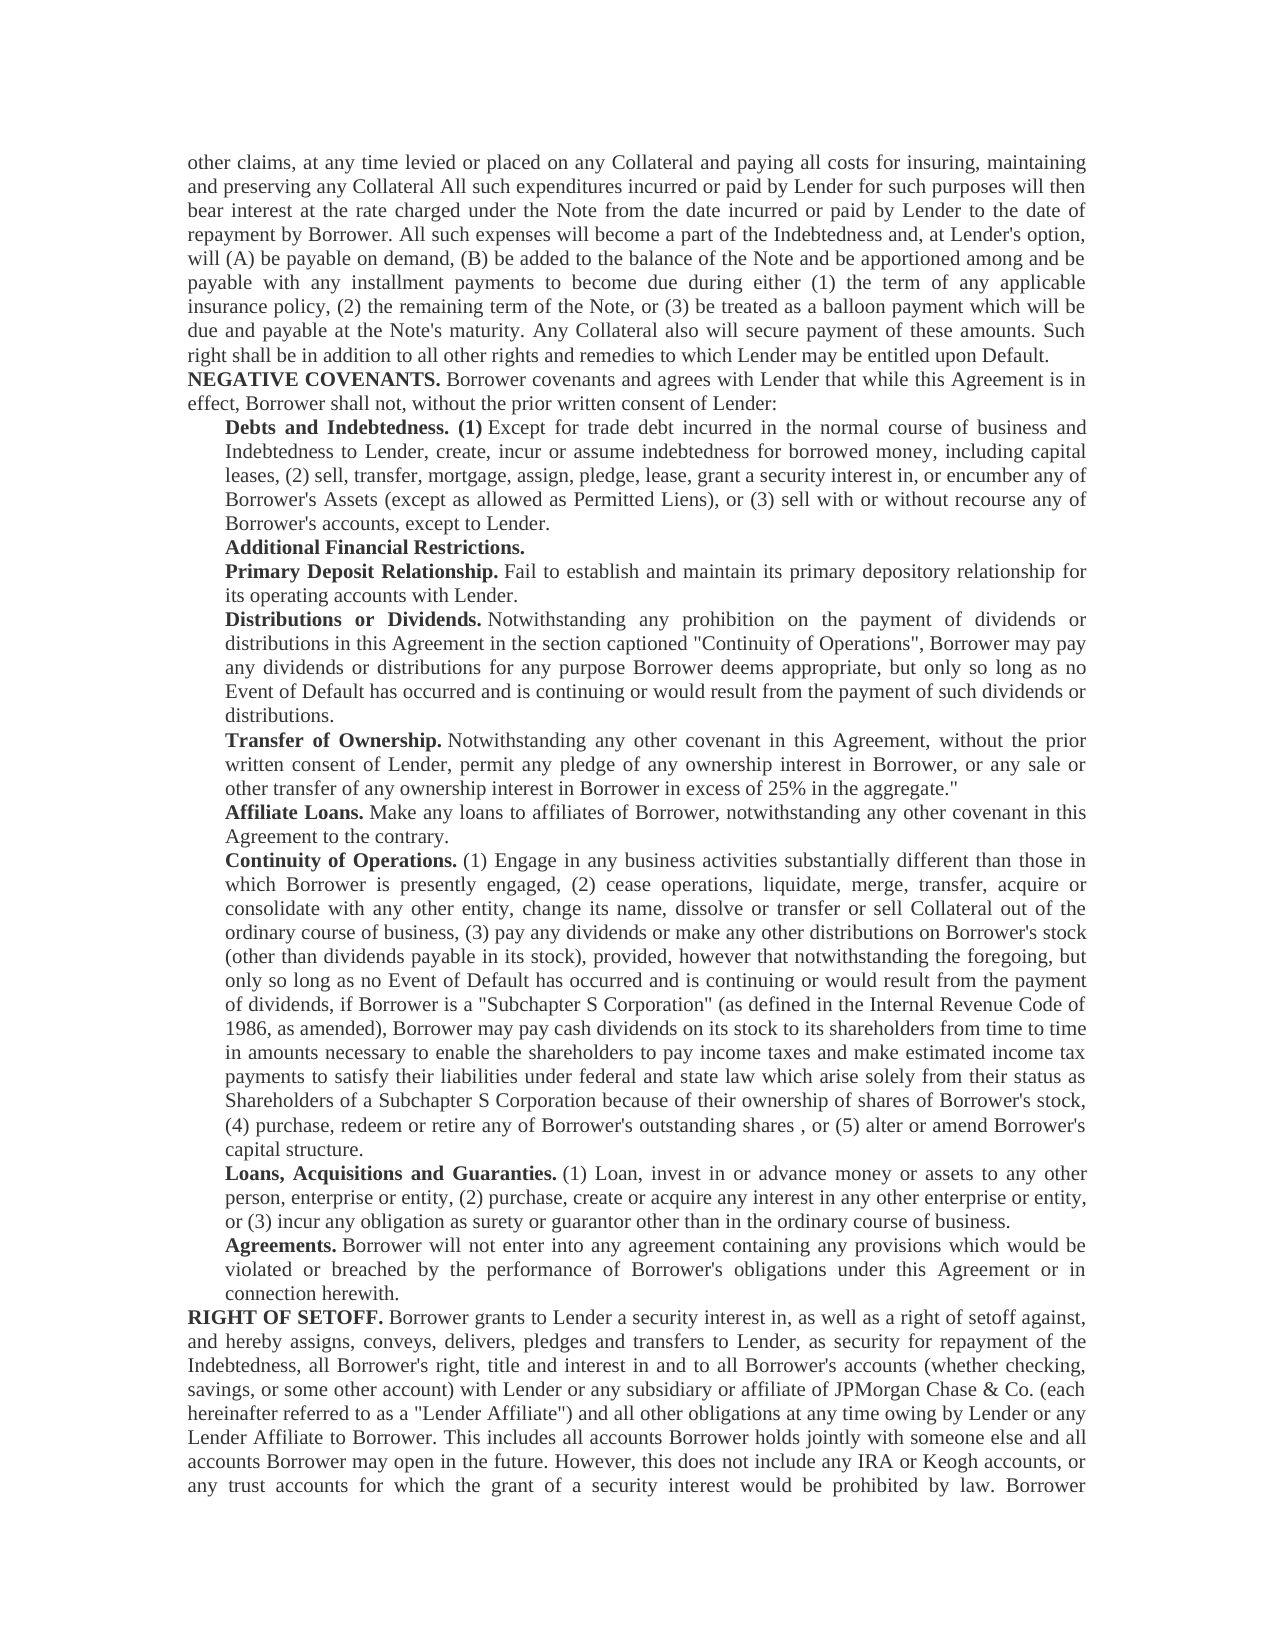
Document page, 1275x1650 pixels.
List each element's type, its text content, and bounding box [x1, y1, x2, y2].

text Debts and Indebtedness. (1) Except for trade debt incurred in the normal course of business and Indebtedness to Lender, create, incur or assume indebtedness for borrowed money, including capital leases, (2) sell, transfer, mortgage, assign, pledge, lease, grant a security interest in, or encumber any of Borrower's Assets (except as allowed as Permitted Liens), or (3) sell with or without recourse any of Borrower's accounts, except to Lender. [225, 415, 1087, 535]
text Transfer of Ownership. Notwithstanding any other covenant in this Agreement, without the prior written consent of Lender, permit any pledge of any ownership interest in Borrower, or any sale or other transfer of any ownership interest in Borrower in excess of 25% in the aggregate." [225, 727, 1087, 800]
text Continuity of Operations. (1) Engage in any business activities substantially different than those in which Borrower is presently engaged, (2) cease operations, liquidate, merge, transfer, acquire or consolidate with any other entity, change its name, dissolve or transfer or sell Collateral out of the ordinary course of business, (3) pay any dividends or make any other distributions on Borrower's stock (other than dividends payable in its stock), provided, however that notwithstanding the foregoing, but only so long as no Event of Default has occurred and is continuing or would result from the payment of dividends, if Borrower is a "Subchapter S Corporation" (as defined in the Internal Revenue Code of 1986, as amended), Borrower may pay cash dividends on its stock to its shareholders from time to time in amounts necessary to enable the shareholders to pay income taxes and make estimated income tax payments to satisfy their liabilities under federal and state law which arise solely from their status as Shareholders of a Subchapter S Corporation because of their ownership of shares of Borrower's stock, (4) purchase, redeem or retire any of Borrower's outstanding shares , or (5) alter or amend Borrower's capital structure. [225, 848, 1087, 1161]
text Primary Deposit Relationship. Fail to establish and maintain its primary depository relationship for its operating accounts with Lender. [225, 559, 1087, 607]
text Agreements. Borrower will not enter into any agreement containing any provisions which would be violated or breached by the performance of Borrower's obligations under this Agreement or in connection herewith. [225, 1233, 1087, 1305]
text Loans, Acquisitions and Guaranties. (1) Loan, invest in or advance money or assets to any other person, enterprise or entity, (2) purchase, create or acquire any interest in any other enterprise or entity, or (3) incur any obligation as surety or guarantor other than in the ordinary course of business. [225, 1161, 1087, 1233]
text Distributions or Dividends. Notwithstanding any prohibition on the payment of dividends or distributions in this Agreement in the section captioned "Continuity of Operations", Borrower may pay any dividends or distributions for any purpose Borrower deems appropriate, but only so long as no Event of Default has occurred and is continuing or would result from the payment of such dividends or distributions. [225, 607, 1087, 727]
text NEGATIVE COVENANTS. Borrower covenants and agrees with Lender that while this Agreement is in effect, Borrower shall not, without the prior written consent of Lender: [187, 367, 1087, 415]
text Affiliate Loans. Make any loans to affiliates of Borrower, notwithstanding any other covenant in this Agreement to the contrary. [225, 800, 1087, 848]
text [187, 150, 1087, 367]
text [187, 1305, 1087, 1497]
text Additional Financial Restrictions. [225, 535, 1087, 559]
